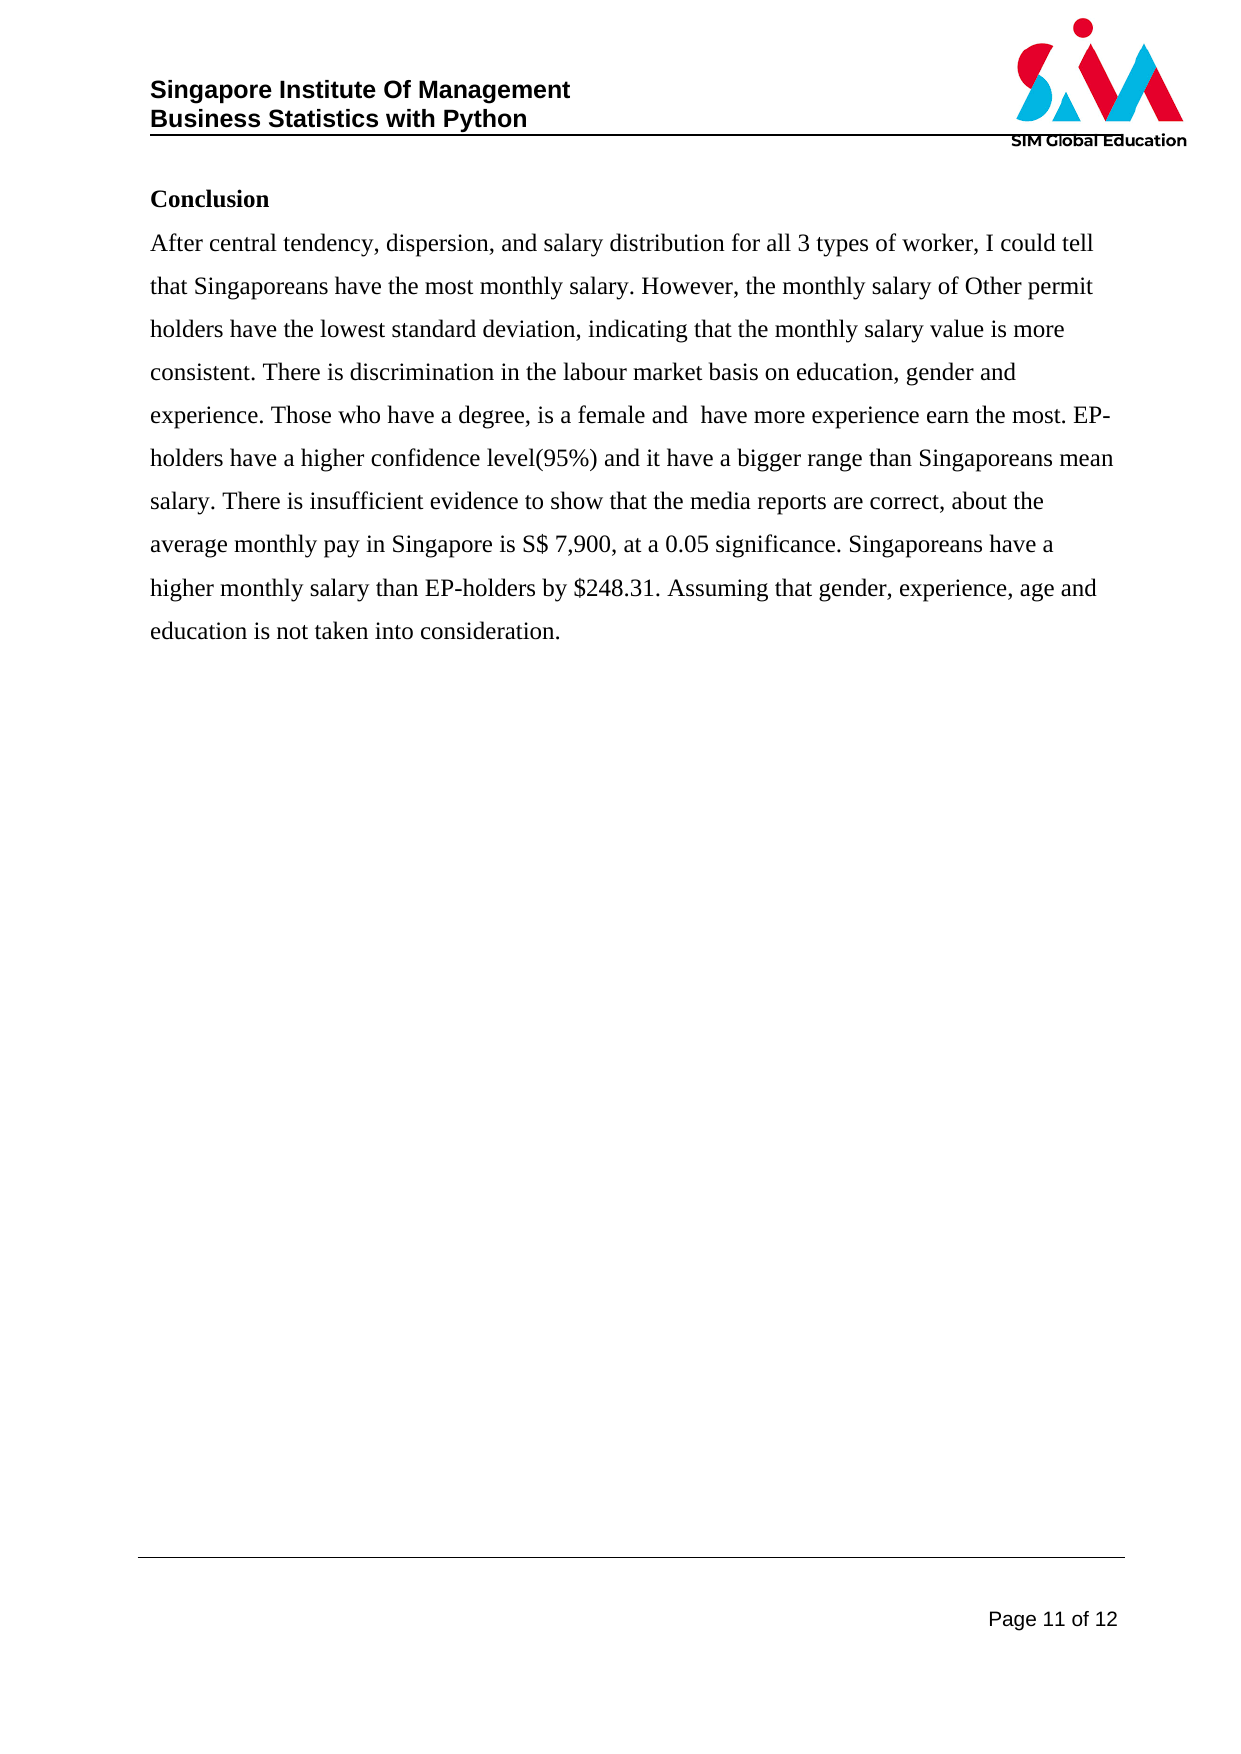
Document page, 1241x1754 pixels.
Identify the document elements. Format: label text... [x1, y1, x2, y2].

text After central tendency, dispersion, and salary distribution for all 3 types of worker, I could tell that Singaporeans have the most monthly salary. However, the monthly salary of Other permit holders have the lowest standard deviation, indicating that the monthly salary value is more consistent. There is discrimination in the labour market basis on education, gender and experience. Those who have a degree, is a female and have more experience earn the most. EP-holders have a higher confidence level(95%) and it have a bigger range than Singaporeans mean salary. There is insufficient evidence to show that the media reports are correct, about the average monthly pay in Singapore is S$ 7,900, at a 0.05 significance. Singaporeans have a higher monthly salary than EP-holders by $248.31. Assuming that gender, experience, age and education is not taken into consideration. [150, 228, 1122, 644]
picture [988, 9, 1204, 154]
text Conclusion [150, 184, 1122, 213]
